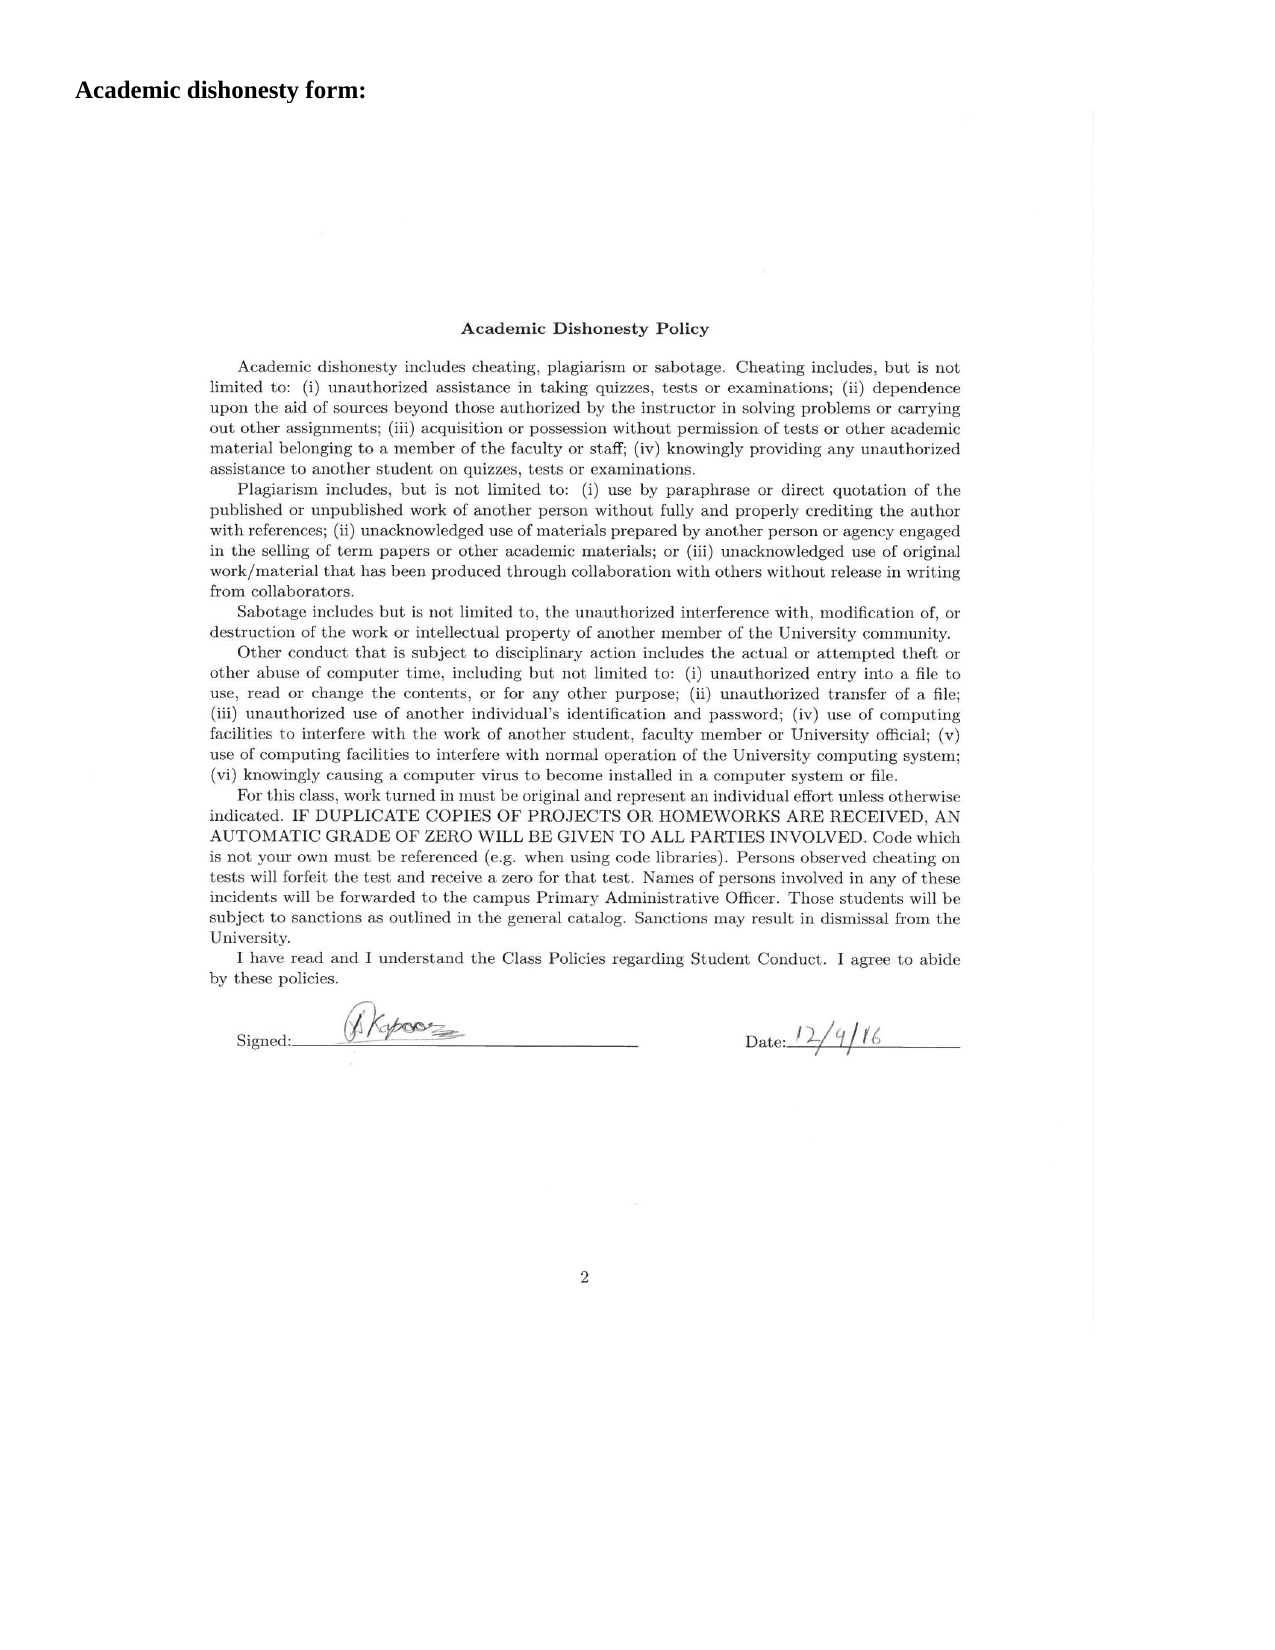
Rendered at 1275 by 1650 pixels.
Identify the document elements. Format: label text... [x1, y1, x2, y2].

picture [75, 103, 1099, 1346]
